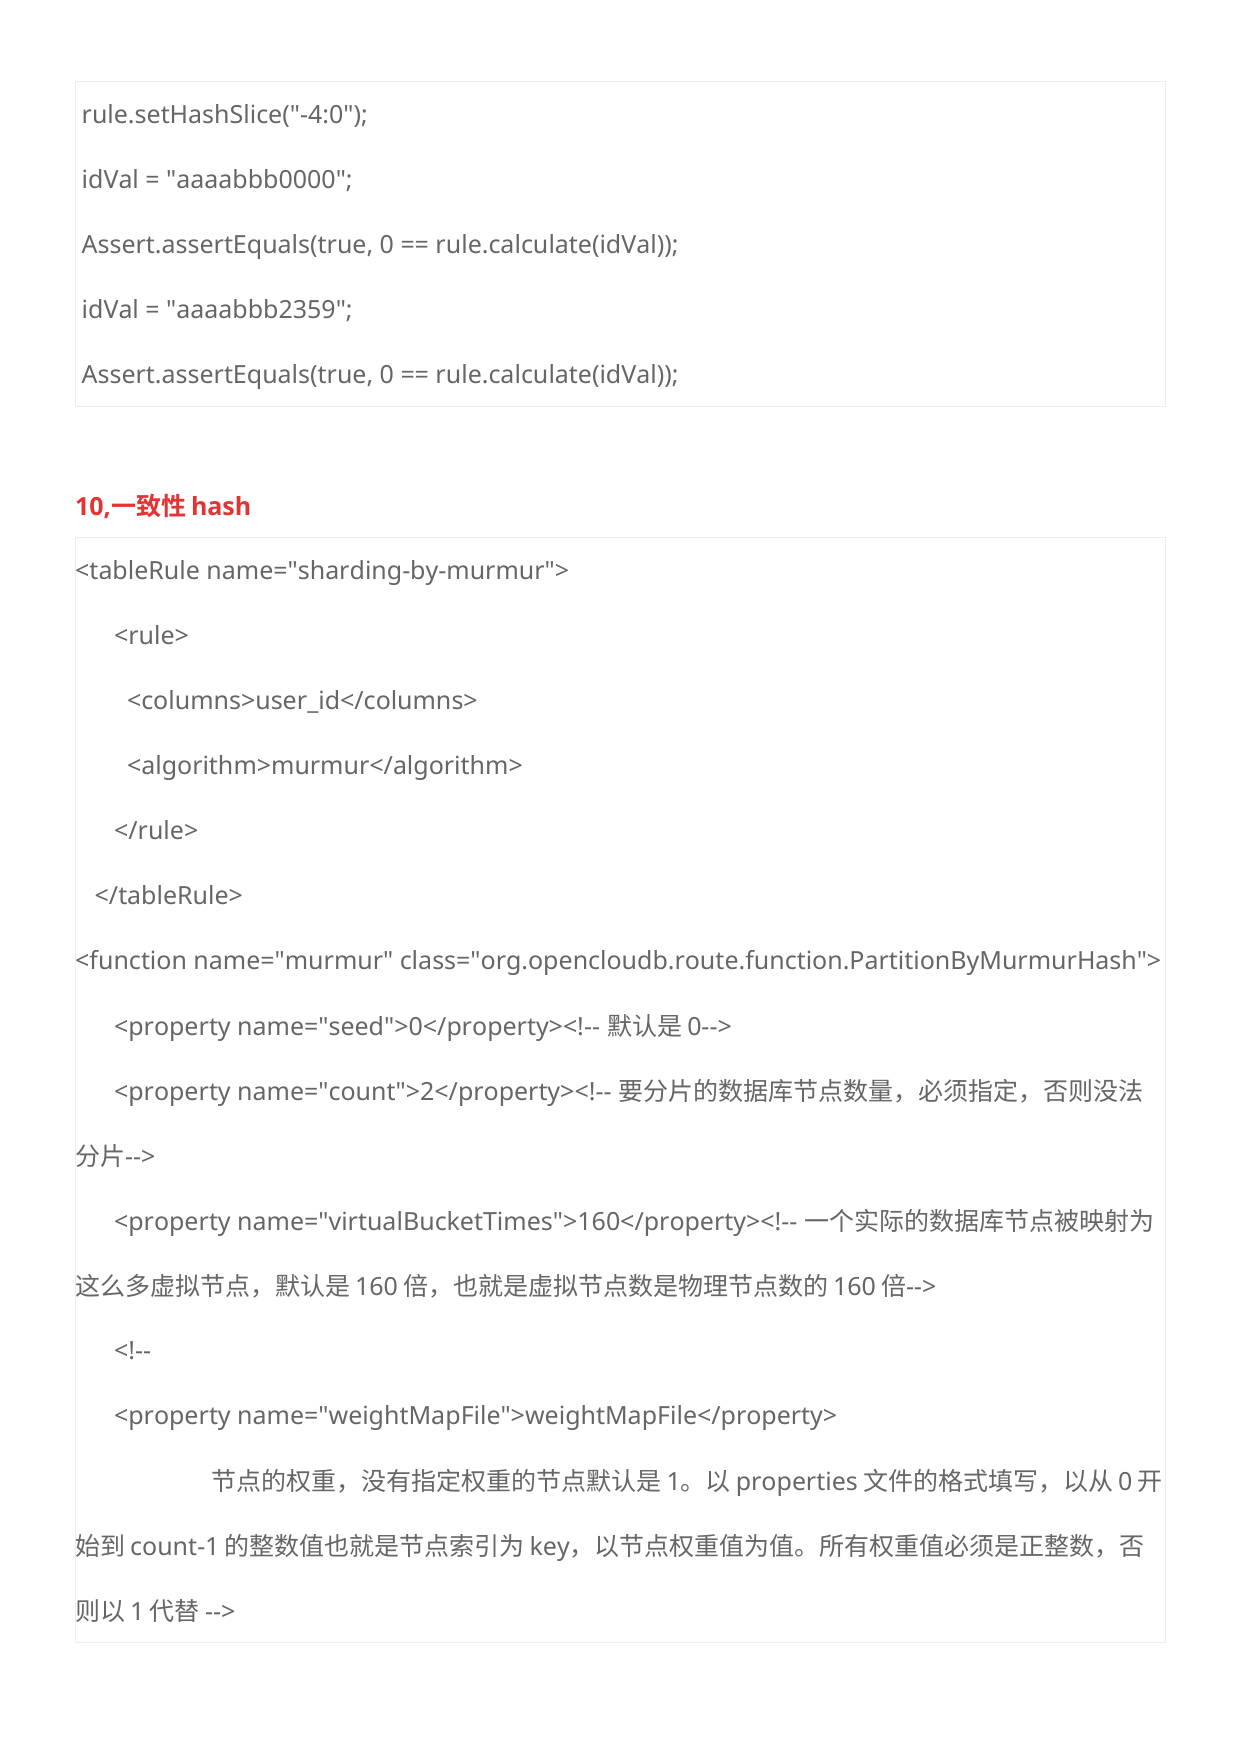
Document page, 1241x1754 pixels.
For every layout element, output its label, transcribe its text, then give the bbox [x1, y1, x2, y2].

text <property name="weightMapFile">weightMapFile</property> [76, 1382, 1165, 1447]
text <rule> [76, 602, 1165, 667]
text <columns>user_id</columns> [76, 667, 1165, 732]
text <tableRule name="sharding-by-murmur"> [76, 538, 1165, 602]
text idVal = "aaaabbb0000"; [76, 146, 1165, 211]
text <property name="count">2</property><!-- 要分片的数据库节点数量，必须指定，否则没法分片--> [76, 1057, 1165, 1187]
text </rule> [76, 797, 1165, 862]
text idVal = "aaaabbb2359"; [76, 276, 1165, 341]
text <function name="murmur" class="org.opencloudb.route.function.PartitionByMurmurHash"> [76, 927, 1165, 992]
text <property name="seed">0</property><!-- 默认是0--> [76, 992, 1165, 1057]
text <property name="virtualBucketTimes">160</property><!-- 一个实际的数据库节点被映射为这么多虚拟节点，默认是160倍，也就是虚拟节点数是物理节点数的160倍--> [76, 1187, 1165, 1317]
text <algorithm>murmur</algorithm> [76, 732, 1165, 797]
text <!-- [76, 1317, 1165, 1382]
text 10,一致性hash [75, 472, 1165, 537]
text 节点的权重，没有指定权重的节点默认是1。以properties文件的格式填写，以从0开始到count-1的整数值也就是节点索引为key，以节点权重值为值。所有权重值必须是正整数，否则以1代替 --> [76, 1447, 1165, 1642]
text </tableRule> [76, 862, 1165, 927]
text Assert.assertEquals(true, 0 == rule.calculate(idVal)); [76, 211, 1165, 276]
text rule.setHashSlice("-4:0"); [76, 82, 1165, 146]
text Assert.assertEquals(true, 0 == rule.calculate(idVal)); [76, 341, 1165, 406]
